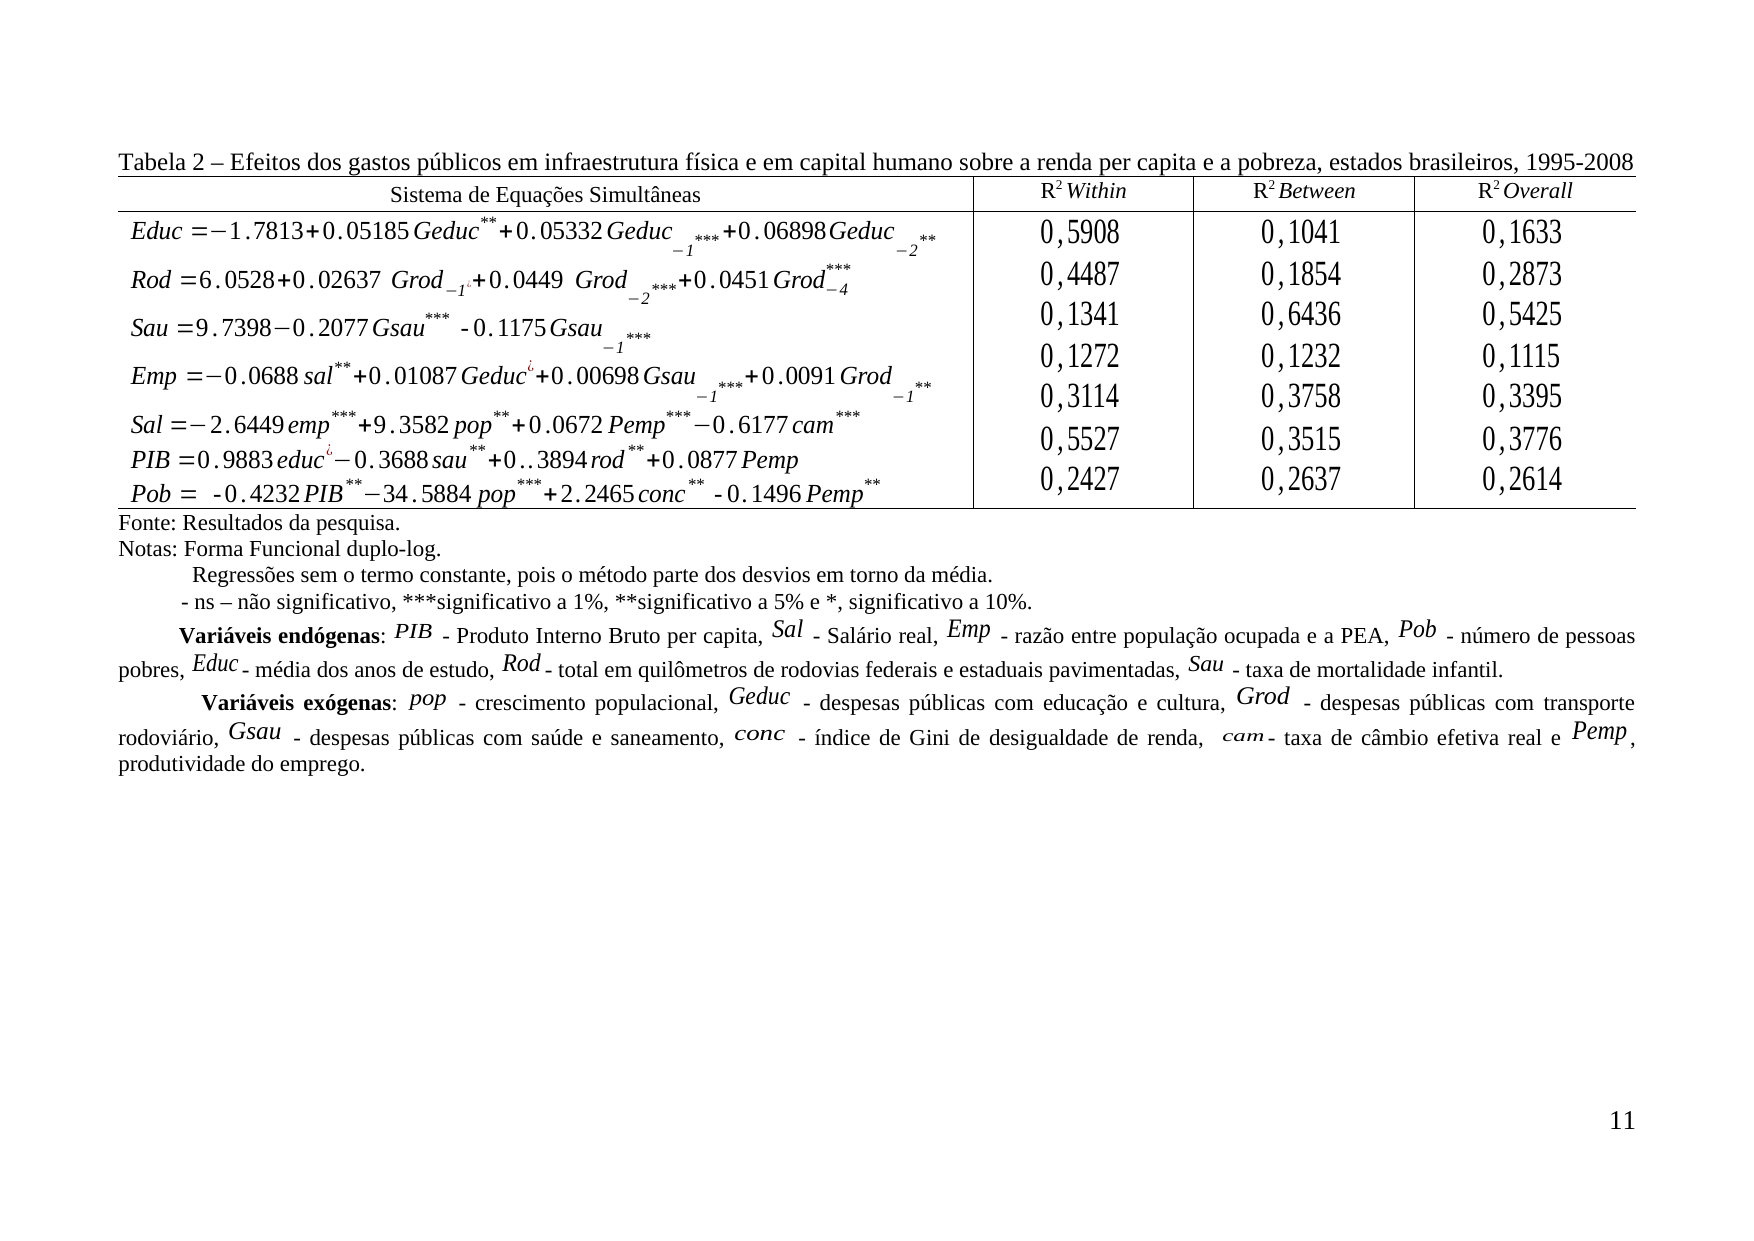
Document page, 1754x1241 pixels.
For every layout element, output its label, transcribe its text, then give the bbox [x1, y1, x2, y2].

table_cell [1415, 212, 1636, 508]
text Notas: Forma Funcional duplo-log. [118, 535, 1636, 562]
table_header Sistema de Equações Simultâneas [118, 177, 973, 211]
table_cell [1194, 212, 1414, 508]
text Variáveis exógenas: - crescimento populacional, - despesas públicas com educação e cultura, - despesas públicas com transporte rodoviário, - despesas públicas com saúde e saneamento, - índice de Gini de desigualdade de renda, - taxa de câmbio efetiva real e , produtividade do emprego. [118, 682, 1636, 777]
table_cell [974, 212, 1193, 508]
table_header R2 Between [1194, 177, 1414, 211]
text Fonte: Resultados da pesquisa. [118, 509, 1636, 535]
table_header R2 Within [974, 177, 1193, 211]
text Regressões sem o termo constante, pois o método parte dos desvios em torno da média. [118, 562, 1636, 588]
text Tabela 2 – Efeitos dos gastos públicos em infraestrutura física e em capital humano sobre a renda per capita e a pobreza, estados brasileiros, 1995-2008 [118, 147, 1636, 176]
text - ns – não significativo, ***significativo a 1%, **significativo a 5% e *, significativo a 10%. [118, 588, 1636, 614]
table_header R2 Overall [1415, 177, 1636, 211]
table_cell [118, 212, 973, 508]
text Variáveis endógenas: - Produto Interno Bruto per capita, - Salário real, - razão entre população ocupada e a PEA, - número de pessoas pobres, - média dos anos de estudo, - total em quilômetros de rodovias federais e estaduais pavimentadas, - taxa de mortalidade infantil. [118, 614, 1636, 682]
